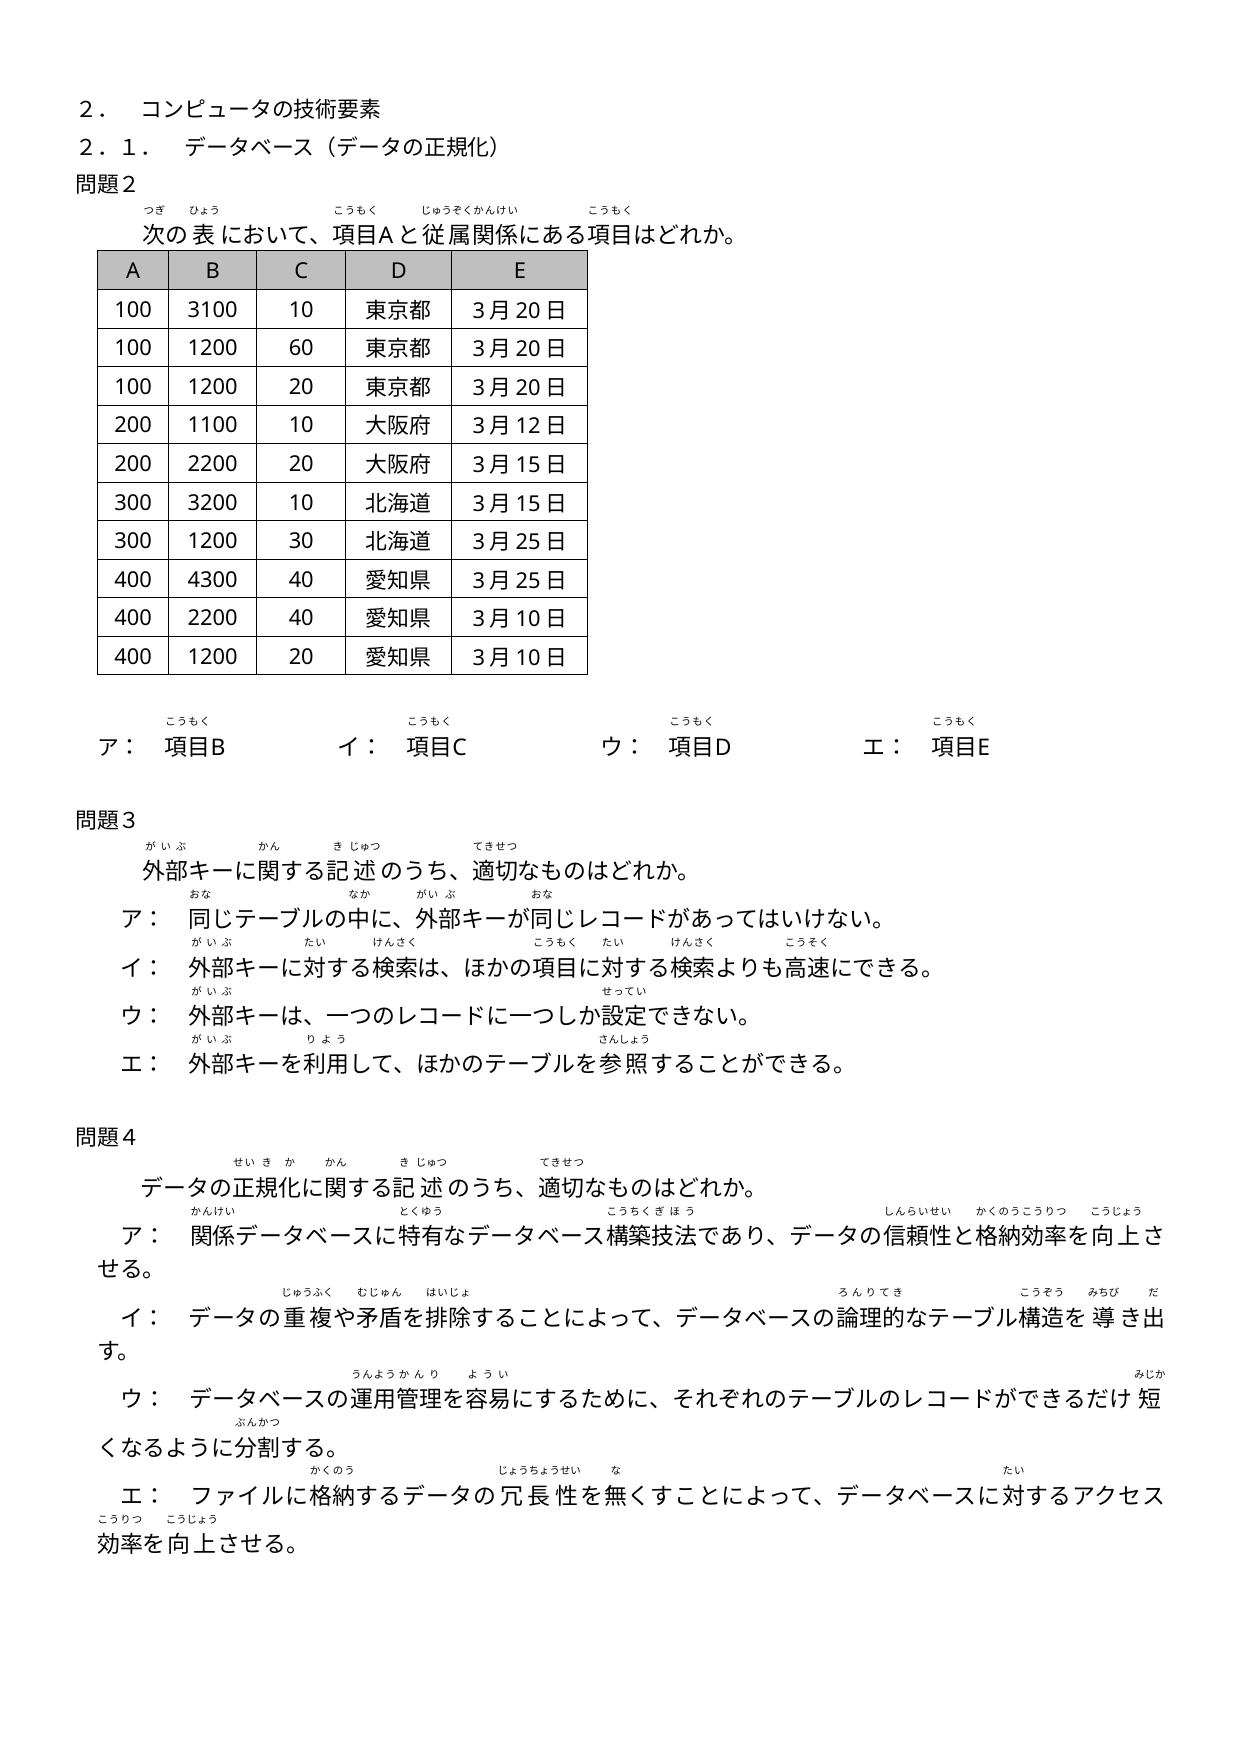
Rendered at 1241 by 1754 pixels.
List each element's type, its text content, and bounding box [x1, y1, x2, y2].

table_cell 100 [98, 367, 168, 404]
table_cell 300 [98, 521, 168, 559]
table_cell 1200 [169, 637, 256, 674]
text ア： じテーブルのに、キーがじレコードがあってはいけない。 [97, 886, 1165, 934]
table_cell 10 [257, 483, 345, 520]
table_cell 大阪府 [346, 406, 451, 443]
table_cell 大阪府 [346, 444, 451, 482]
table_cell 1200 [169, 329, 256, 366]
table_cell 3200 [169, 483, 256, 520]
text イ： データのやをすることによって、データベースのなテーブルをきす。 [97, 1284, 1165, 1366]
table_cell 3月15日 [452, 483, 587, 520]
table_cell 400 [98, 560, 168, 597]
text のにおいて、Aとにあるはどれか。 [97, 202, 1165, 250]
table_cell 1200 [169, 521, 256, 559]
table_cell 東京都 [346, 290, 451, 327]
table_cell 東京都 [346, 329, 451, 366]
text ２． コンピュータの技術要素 [75, 89, 1165, 127]
text データのにするのうち、なものはどれか。 [97, 1154, 1165, 1203]
table_cell 4300 [169, 560, 256, 597]
table_cell 60 [257, 329, 345, 366]
table_cell 3100 [169, 290, 256, 327]
table_cell 200 [98, 406, 168, 443]
table_cell 北海道 [346, 483, 451, 520]
text イ： キーにするは、ほかのにするよりもにできる。 [97, 934, 1165, 983]
table_cell 2200 [169, 444, 256, 482]
table_cell 10 [257, 406, 345, 443]
table_cell 東京都 [346, 367, 451, 404]
table_cell 400 [98, 637, 168, 674]
text キーにするのうち、なものはどれか。 [97, 838, 1165, 886]
table_cell 100 [98, 329, 168, 366]
text ウ： データベースのをにするために、それぞれのテーブルのレコードができるだけくなるようにする。 [97, 1366, 1165, 1463]
table_cell 北海道 [346, 521, 451, 559]
table_cell 3月25日 [452, 521, 587, 559]
table_cell 20 [257, 367, 345, 404]
text ア： データベースになデータベースであり、データのとをさせる。 [97, 1203, 1165, 1284]
table_cell 3月20日 [452, 329, 587, 366]
table_cell 3月20日 [452, 367, 587, 404]
table_cell 400 [98, 598, 168, 636]
table_header A [98, 251, 168, 289]
text ウ： キーは、一つのレコードに一つしかできない。 [97, 983, 1165, 1031]
table_cell 40 [257, 598, 345, 636]
text ア： B イ： C ウ： D エ： E [97, 700, 1165, 775]
table_cell 200 [98, 444, 168, 482]
table_cell 1200 [169, 367, 256, 404]
table_cell 10 [257, 290, 345, 327]
table_header D [346, 251, 451, 289]
table_cell 3月15日 [452, 444, 587, 482]
table_cell 愛知県 [346, 560, 451, 597]
table_cell 2200 [169, 598, 256, 636]
table_cell 3月25日 [452, 560, 587, 597]
table_cell 30 [257, 521, 345, 559]
table_cell 40 [257, 560, 345, 597]
table_cell 3月12日 [452, 406, 587, 443]
text エ： キーをして、ほかのテーブルをすることができる。 [97, 1031, 1165, 1079]
text 問題４ [75, 1117, 1165, 1154]
table_cell 愛知県 [346, 598, 451, 636]
table_header C [257, 251, 345, 289]
table_cell 100 [98, 290, 168, 327]
table_header B [169, 251, 256, 289]
table_cell 20 [257, 637, 345, 674]
table_cell 3月20日 [452, 290, 587, 327]
table_cell 1100 [169, 406, 256, 443]
table_cell 300 [98, 483, 168, 520]
text 問題２ [75, 164, 1165, 202]
table_cell 20 [257, 444, 345, 482]
text 問題３ [75, 800, 1165, 838]
table_cell 3月10日 [452, 598, 587, 636]
table_header E [452, 251, 587, 289]
text エ： ファイルにするデータのをくすことによって、データベースにするアクセスをさせる。 [97, 1463, 1165, 1559]
table_cell 愛知県 [346, 637, 451, 674]
table_cell 3月10日 [452, 637, 587, 674]
text ２．１． データベース（データの正規化） [75, 127, 1165, 164]
